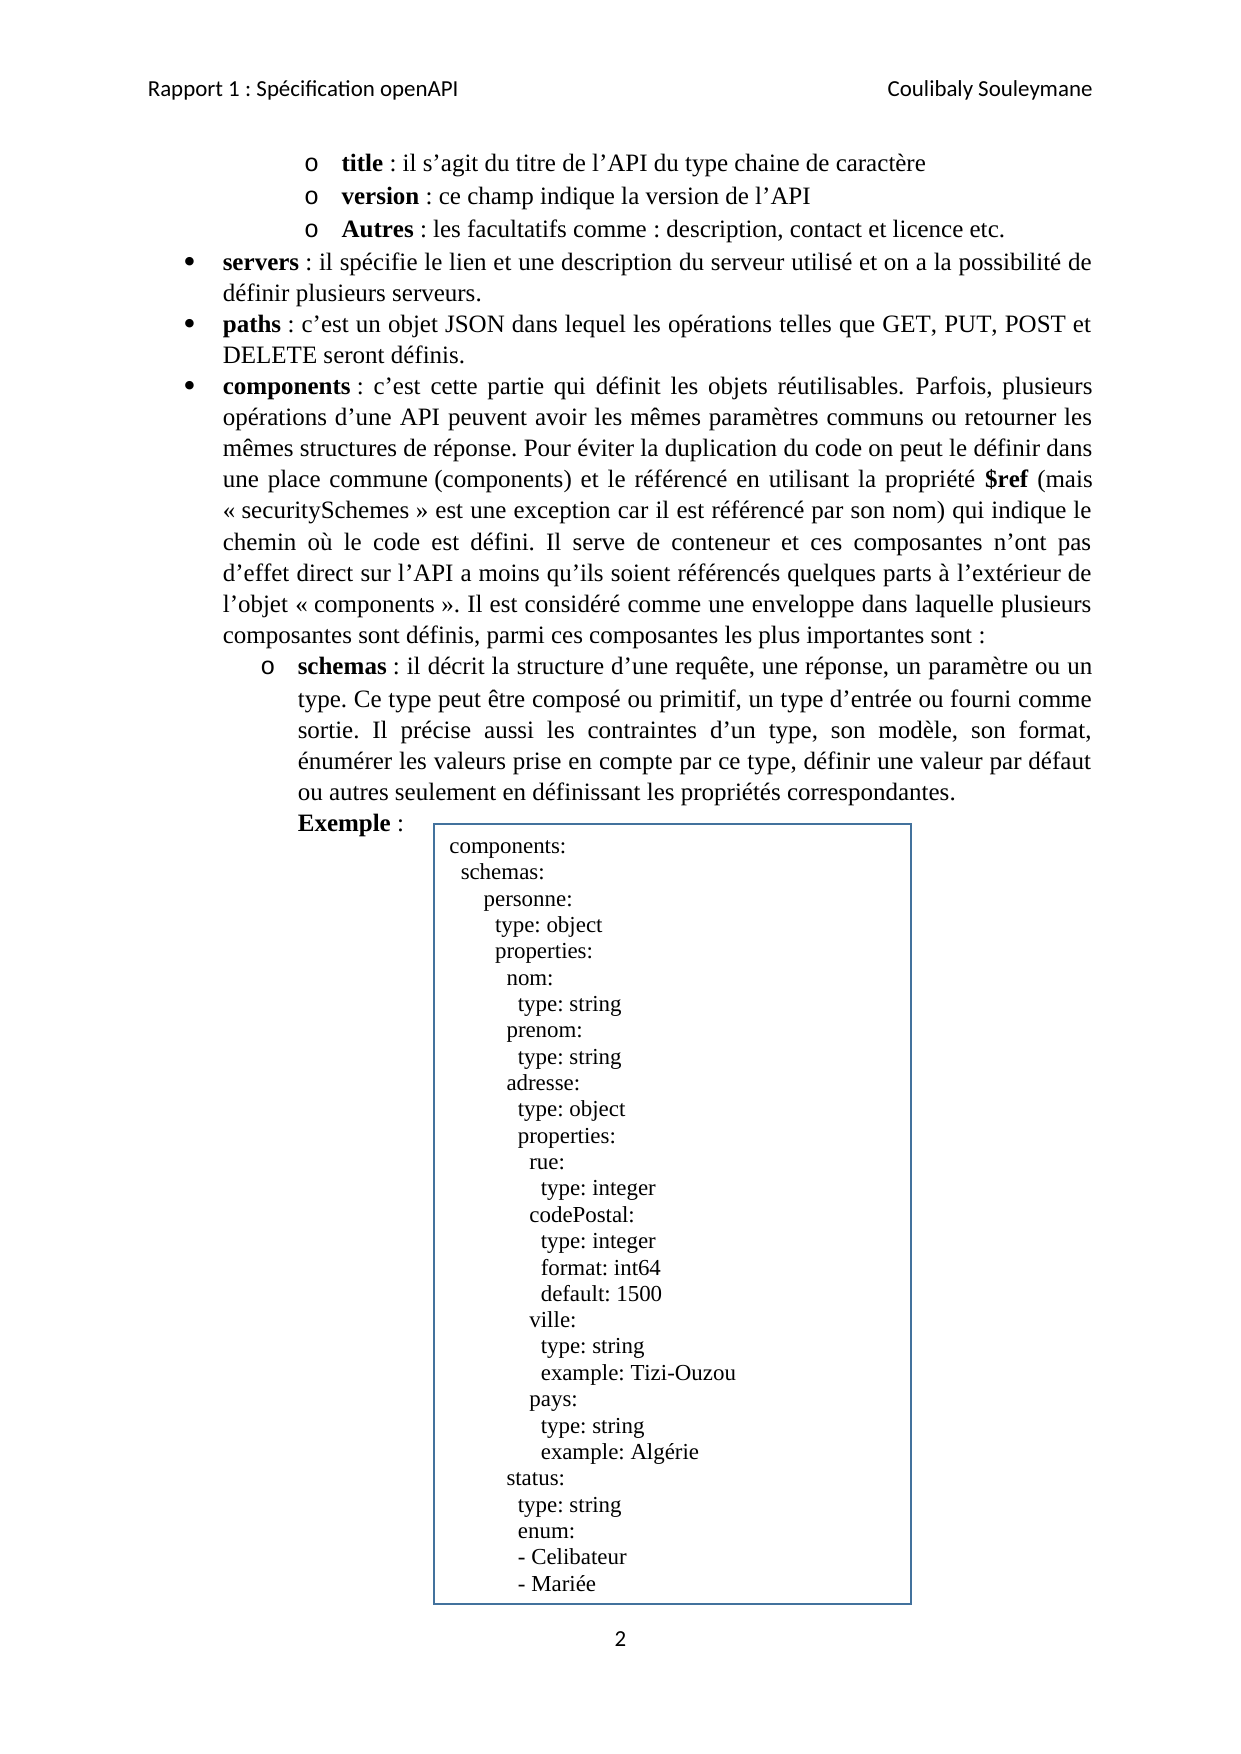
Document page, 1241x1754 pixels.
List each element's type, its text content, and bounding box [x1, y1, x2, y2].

list version : ce champ indique la version de l’API [304, 181, 1093, 212]
list Autres : les facultatifs comme : description, contact et licence etc. [304, 214, 1093, 245]
list title : il s’agit du titre de l’API du type chaine de caractère [304, 148, 1093, 178]
list paths : c’est un objet JSON dans lequel les opérations telles que GET, PUT, POST et DELETE seront définis. [185, 309, 1093, 369]
list schemas : il décrit la structure d’une requête, une réponse, un paramètre ou un type. Ce type peut être composé ou primitif, un type d’entrée ou fourni comme sortie. Il précise aussi les contraintes d’un type, son modèle, son format, énumérer les valeurs prise en compte par ce type, définir une valeur par défaut ou autres seulement en définissant les propriétés correspondantes. [260, 651, 1093, 806]
list Exemple : [298, 808, 1093, 837]
list components : c’est cette partie qui définit les objets réutilisables. Parfois, plusieurs opérations d’une API peuvent avoir les mêmes paramètres communs ou retourner les mêmes structures de réponse. Pour éviter la duplication du code on peut le définir dans une place commune (components) et le référencé en utilisant la propriété $ref (mais « securitySchemes » est une exception car il est référencé par son nom) qui indique le chemin où le code est défini. Il serve de conteneur et ces composantes n’ont pas d’effet direct sur l’API a moins qu’ils soient référencés quelques parts à l’extérieur de l’objet « components ». Il est considéré comme une enveloppe dans laquelle plusieurs composantes sont définis, parmi ces composantes les plus importantes sont : [185, 371, 1093, 648]
list servers : il spécifie le lien et une description du serveur utilisé et on a la possibilité de définir plusieurs serveurs. [185, 247, 1093, 307]
